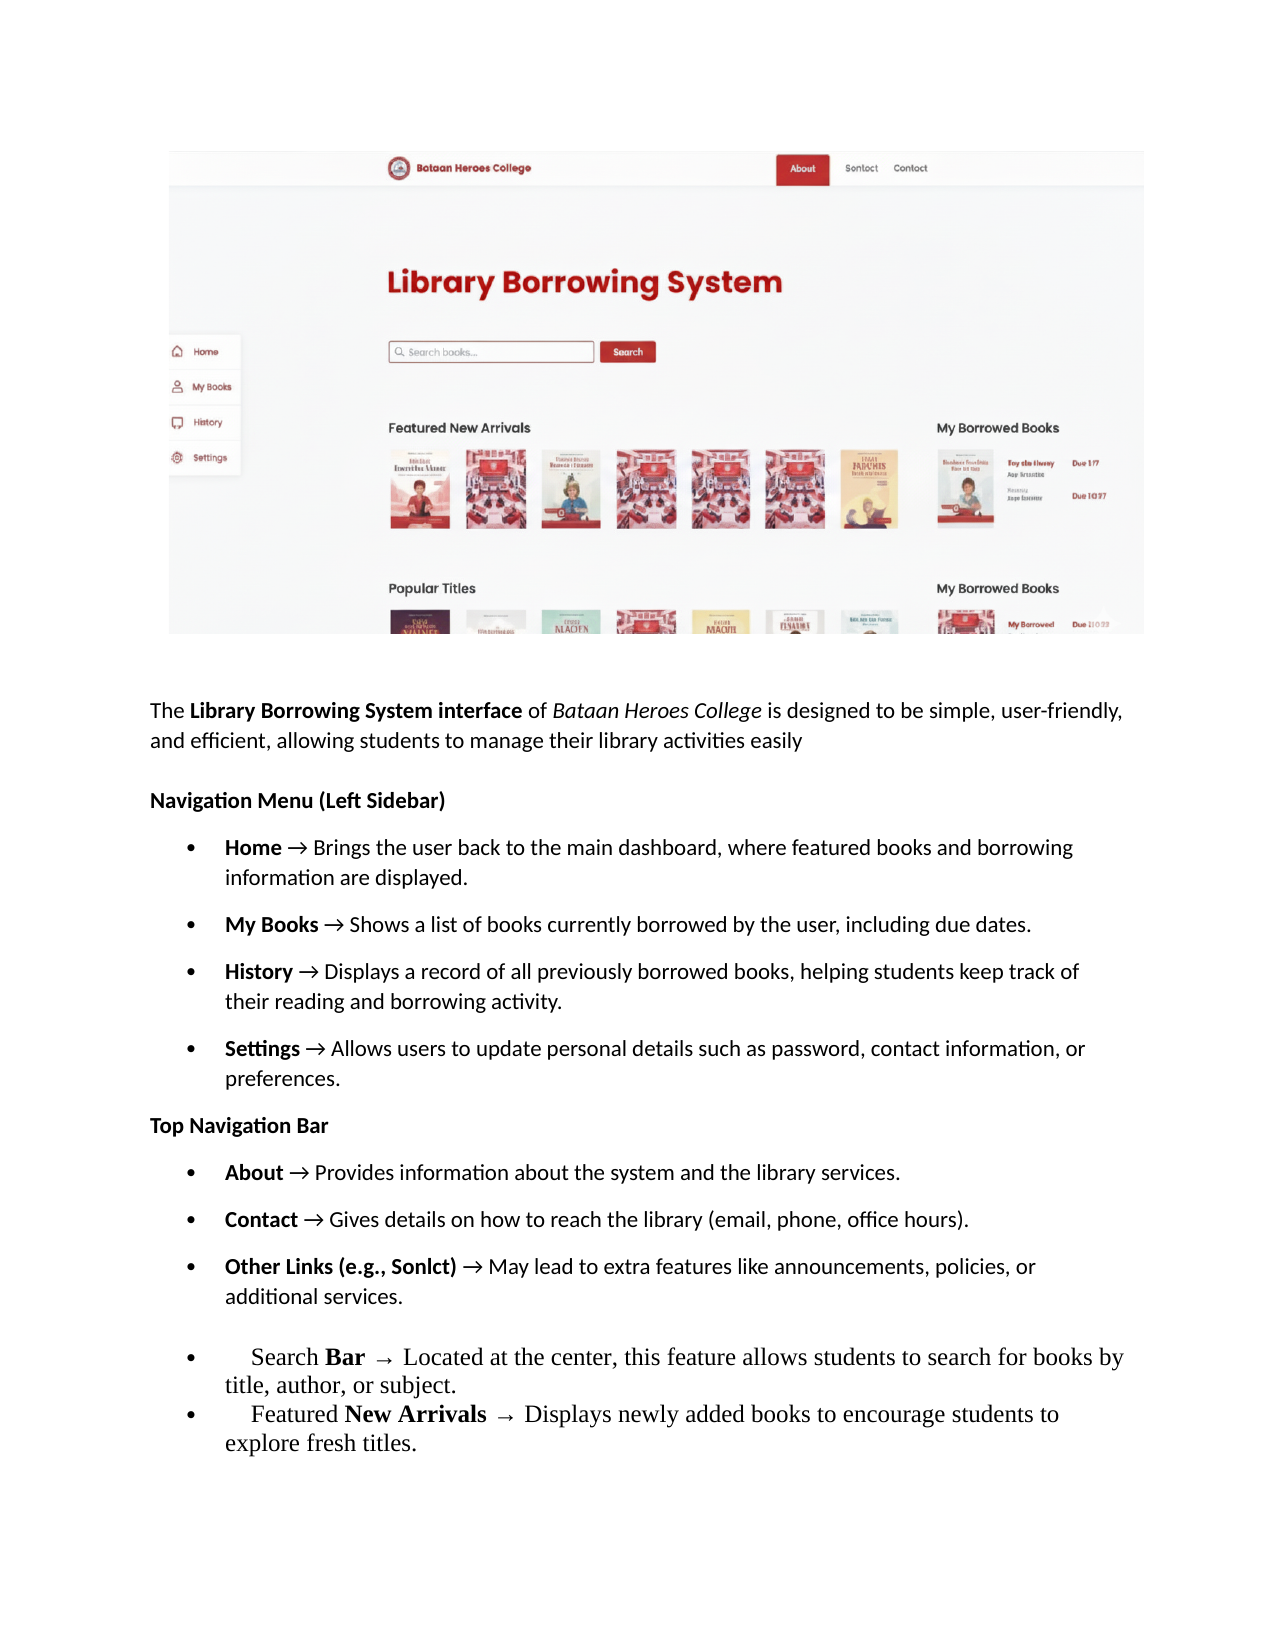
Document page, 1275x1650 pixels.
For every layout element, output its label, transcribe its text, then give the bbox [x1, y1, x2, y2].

list  Search Bar → Located at the center, this feature allows students to search for books by title, author, or subject. [187, 1342, 1125, 1399]
list Other Links (e.g., Sonlct) → May lead to extra features like announcements, policies, or additional services. [187, 1252, 1125, 1310]
text Top Navigation Bar [150, 1111, 1125, 1139]
list History → Displays a record of all previously borrowed books, helping students keep track of their reading and borrowing activity. [187, 957, 1125, 1016]
list  Featured New Arrivals → Displays newly added books to encourage students to explore fresh titles. [187, 1428, 1125, 1486]
list Home → Brings the user back to the main dashboard, where featured books and borrowing information are displayed. [187, 833, 1125, 892]
list Contact → Gives details on how to reach the library (email, phone, office hours). [187, 1205, 1125, 1233]
list Settings → Allows users to update personal details such as password, contact information, or preferences. [187, 1034, 1125, 1093]
list About → Provides information about the system and the library services. [187, 1158, 1125, 1186]
list My Books → Shows a list of books currently borrowed by the user, including due dates. [187, 910, 1125, 938]
picture [168, 151, 1144, 634]
text The Library Borrowing System interface of Bataan Heroes College is designed to be simple, user-friendly, and efficient, allowing students to manage their library activities easily Navigation Menu (Left Sidebar) [150, 696, 1125, 814]
